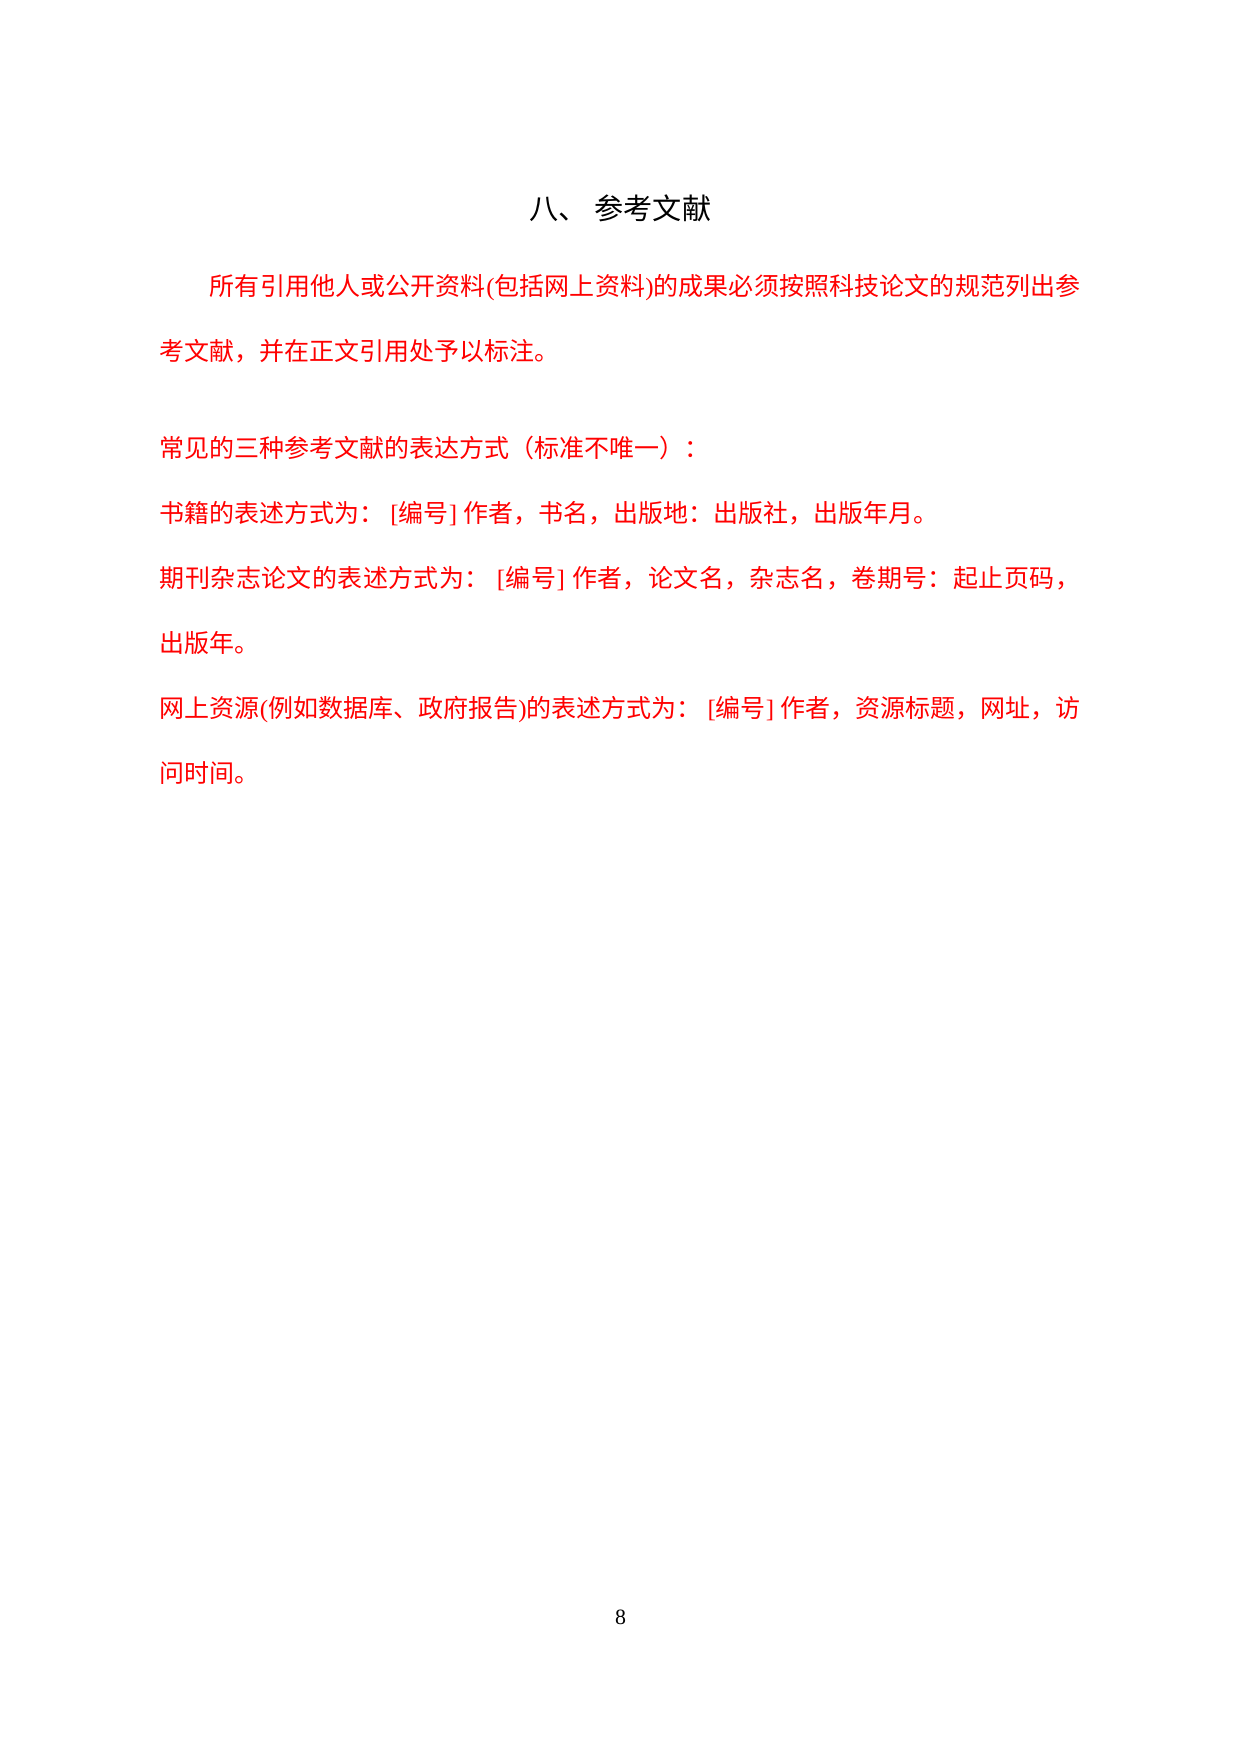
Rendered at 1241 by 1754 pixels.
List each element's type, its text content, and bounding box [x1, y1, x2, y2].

subtitle 参考文献 [159, 174, 1081, 239]
text 书籍的表述方式为： [编号] 作者，书名，出版地：出版社，出版年月。 [159, 479, 1081, 544]
text 期刊杂志论文的表述方式为： [编号] 作者，论文名，杂志名，卷期号：起止页码，出版年。 [159, 544, 1081, 674]
text 所有引用他人或公开资料(包括网上资料)的成果必须按照科技论文的规范列出参考文献，并在正文引用处予以标注。 [159, 252, 1081, 382]
text 常见的三种参考文献的表达方式（标准不唯一）： [159, 414, 1081, 479]
text 网上资源(例如数据库、政府报告)的表述方式为： [编号] 作者，资源标题，网址，访问时间。 [159, 674, 1081, 804]
